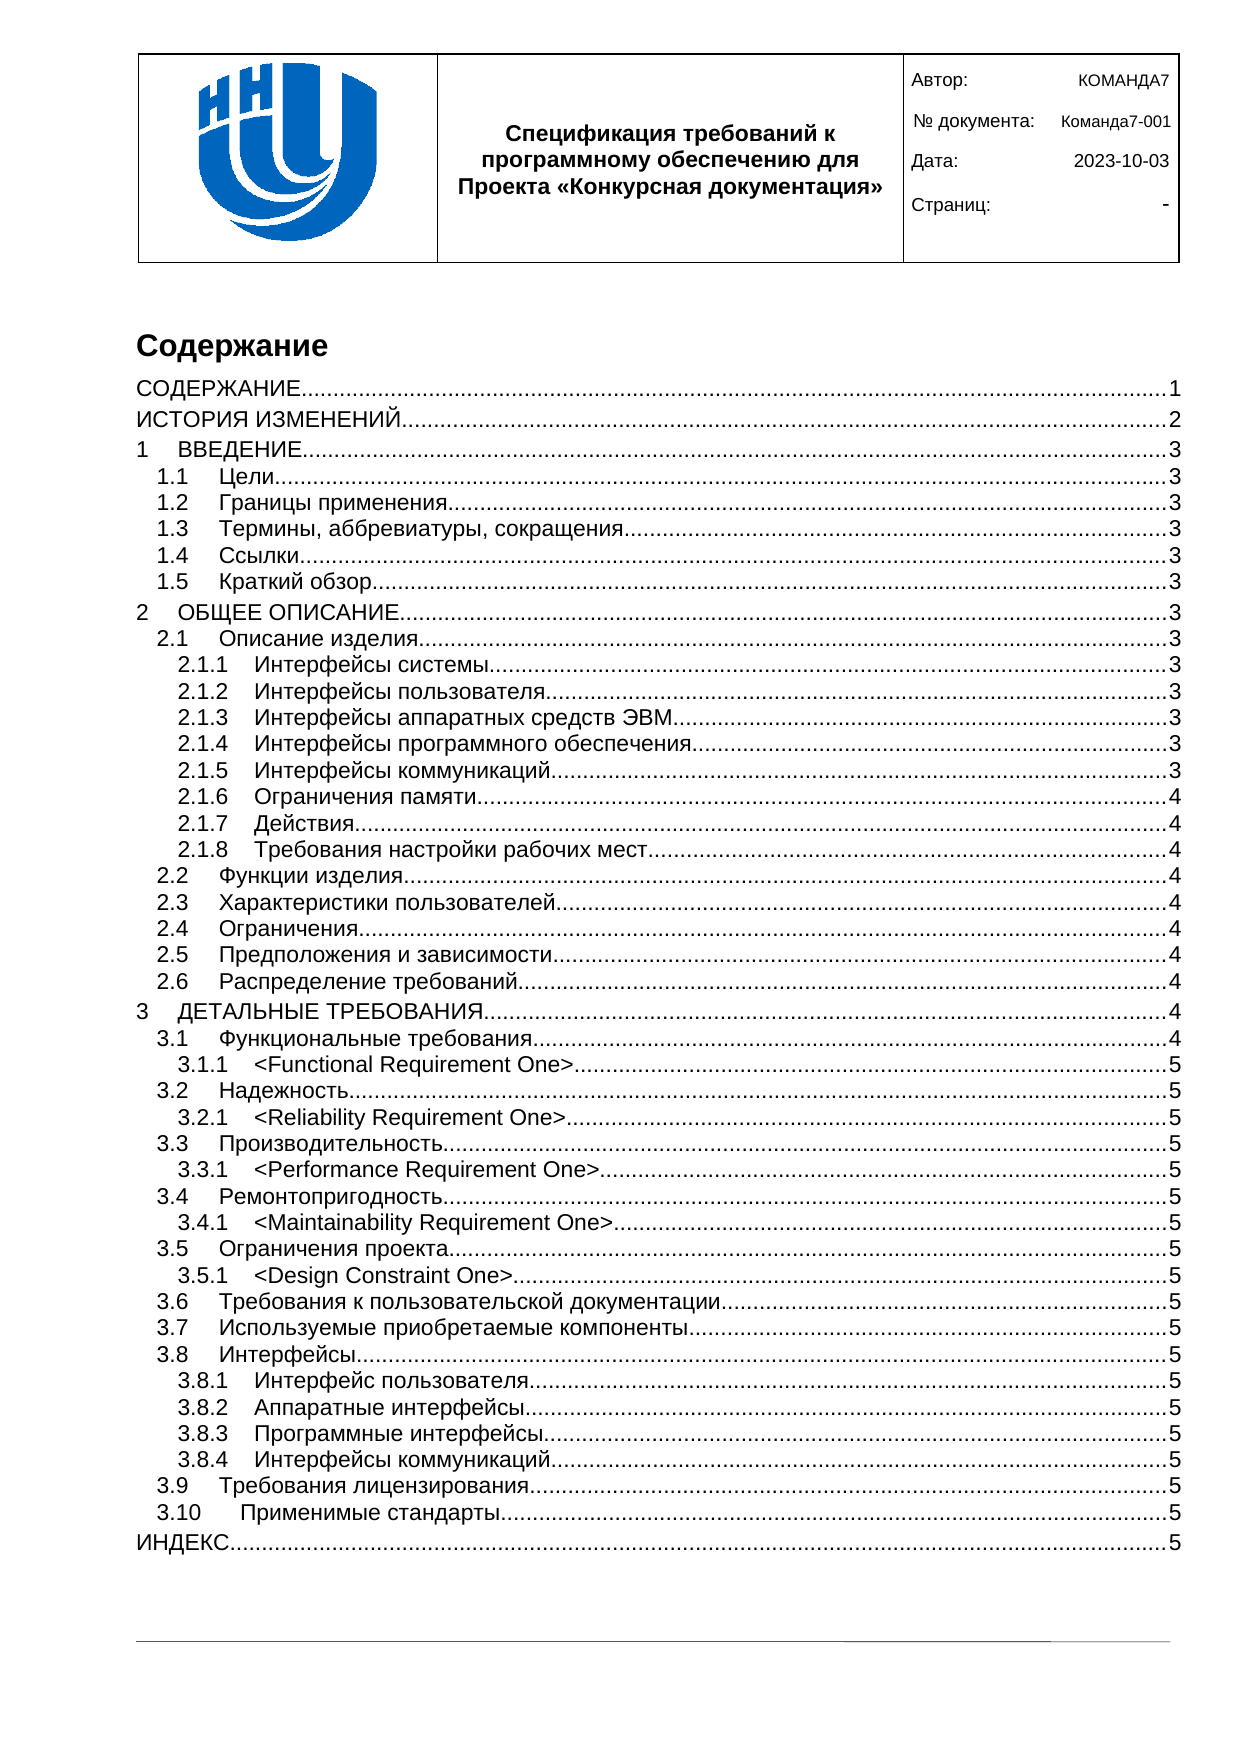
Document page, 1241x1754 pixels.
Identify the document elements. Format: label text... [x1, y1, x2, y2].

text 1.5 Краткий обзор 3 [156, 568, 1181, 594]
text 2.1.7 Действия 4 [177, 809, 1181, 836]
text 3.10 Применимые стандарты 5 [156, 1499, 1181, 1525]
text 2.1.2 Интерфейсы пользователя 3 [177, 678, 1181, 704]
text 3.1.1 <Functional Requirement One> 5 [177, 1051, 1181, 1077]
text 2.5 Предположения и зависимости 4 [156, 941, 1181, 968]
text 3.8.2 Аппаратные интерфейсы 5 [177, 1393, 1181, 1420]
text 3 Детальные требования 4 [136, 998, 1181, 1024]
subtitle Содержание [136, 327, 1181, 363]
text 1.1 Цели 3 [156, 463, 1181, 489]
text 3.5.1 <Design Constraint One> 5 [177, 1262, 1181, 1288]
text 2.1.5 Интерфейсы коммуникаций 3 [177, 757, 1181, 783]
text 2.1.1 Интерфейсы системы 3 [177, 651, 1181, 678]
text 3.3 Производительность 5 [156, 1130, 1181, 1156]
text 2.4 Ограничения 4 [156, 915, 1181, 941]
text 2.6 Распределение требований 4 [156, 968, 1181, 994]
text 3.5 Ограничения проекта 5 [156, 1235, 1181, 1262]
text 1.4 Ссылки 3 [156, 542, 1181, 568]
text 2.2 Функции изделия 4 [156, 862, 1181, 888]
text 1.3 Термины, аббревиатуры, сокращения 3 [156, 515, 1181, 542]
text Содержание 1 [136, 375, 1181, 402]
text 3.1 Функциональные требования 4 [156, 1024, 1181, 1051]
text 2.3 Характеристики пользователей 4 [156, 888, 1181, 915]
text 3.4.1 <Maintainability Requirement One> 5 [177, 1209, 1181, 1235]
text 3.8.1 Интерфейс пользователя 5 [177, 1367, 1181, 1393]
text 3.8 Интерфейсы 5 [156, 1341, 1181, 1367]
text 2.1 Описание изделия 3 [156, 625, 1181, 651]
text 2.1.4 Интерфейсы программного обеспечения 3 [177, 730, 1181, 757]
text 3.2 Надежность 5 [156, 1077, 1181, 1103]
text 3.7 Используемые приобретаемые компоненты 5 [156, 1314, 1181, 1341]
text 1 Введение 3 [136, 436, 1181, 463]
text 3.8.4 Интерфейсы коммуникаций 5 [177, 1446, 1181, 1472]
text 3.6 Требования к пользовательской документации 5 [156, 1288, 1181, 1314]
text 3.8.3 Программные интерфейсы 5 [177, 1420, 1181, 1446]
text 3.3.1 <Performance Requirement One> 5 [177, 1156, 1181, 1183]
text 3.4 Ремонтопригодность 5 [156, 1183, 1181, 1209]
picture [198, 63, 377, 241]
text 2 Общее описание 3 [136, 599, 1181, 625]
text Индекс 5 [136, 1529, 1181, 1556]
text 3.9 Требования лицензирования 5 [156, 1472, 1181, 1499]
text 2.1.8 Требования настройки рабочих мест 4 [177, 836, 1181, 862]
text История изменений 2 [136, 406, 1181, 432]
text 3.2.1 <Reliability Requirement One> 5 [177, 1103, 1181, 1130]
text 2.1.6 Ограничения памяти 4 [177, 783, 1181, 809]
text 2.1.3 Интерфейсы аппаратных средств ЭВМ 3 [177, 704, 1181, 730]
text 1.2 Границы применения 3 [156, 489, 1181, 515]
